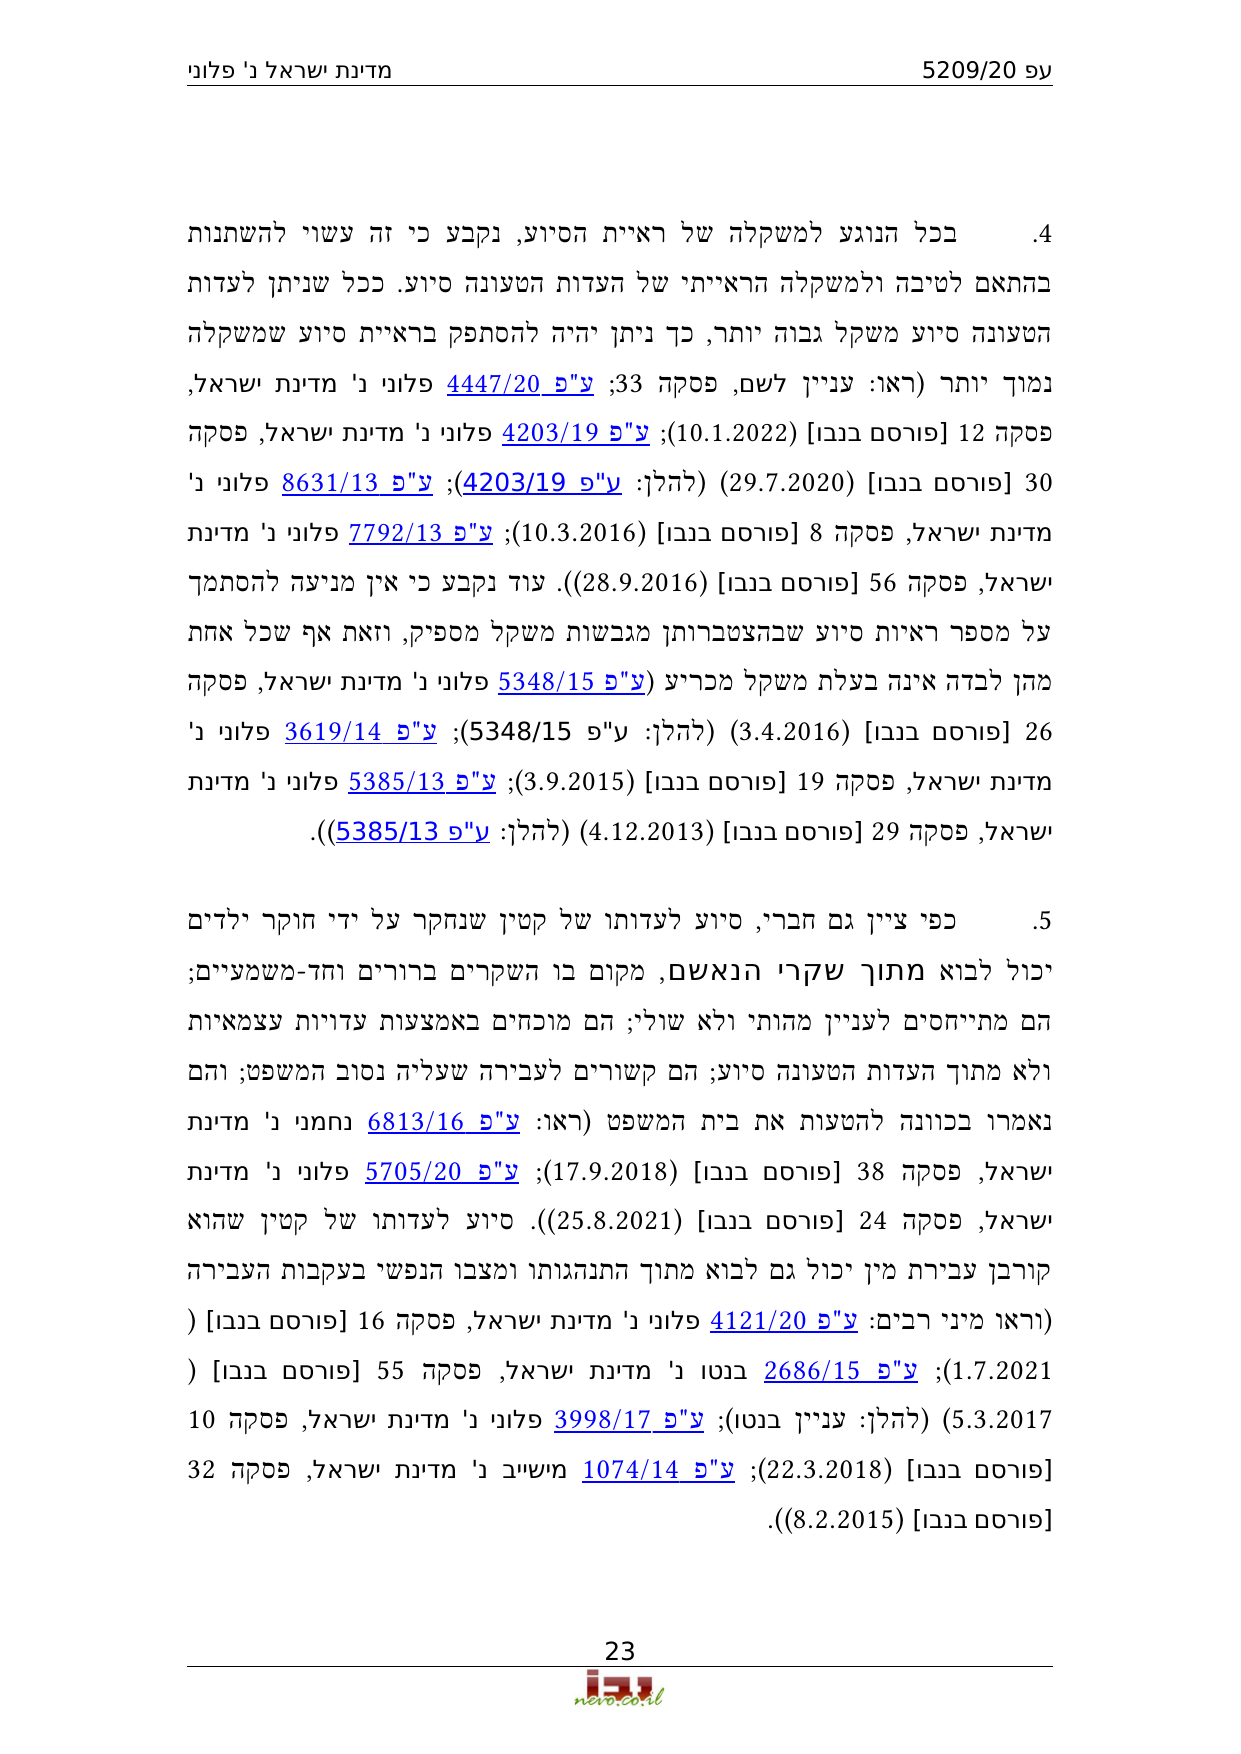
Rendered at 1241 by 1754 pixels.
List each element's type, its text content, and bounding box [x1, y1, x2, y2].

list בכל הנוגע למשקלה של ראיית הסיוע, נקבע כי זה עשוי להשתנות בהתאם לטיבה ולמשקלה הראייתי של העדות הטעונה סיוע. ככל שניתן לעדות הטעונה סיוע משקל גבוה יותר, כך ניתן יהיה להסתפק בראיית סיוע שמשקלה נמוך יותר (ראו: עניין לשם, פסקה 33; ע"פ 4447/20 פלוני נ' מדינת ישראל, פסקה 12 [פורסם בנבו] (10.1.2022); ע"פ 4203/19 פלוני נ' מדינת ישראל, פסקה 30 [פורסם בנבו] (29.7.2020) (להלן: ע"פ 4203/19); ע"פ 8631/13 פלוני נ' מדינת ישראל, פסקה 8 [פורסם בנבו] (10.3.2016); ע"פ 7792/13 פלוני נ' מדינת ישראל, פסקה 56 [פורסם בנבו] (28.9.2016)). עוד נקבע כי אין מניעה להסתמך על מספר ראיות סיוע שבהצטברותן מגבשות משקל מספיק, וזאת אף שכל אחת מהן לבדה אינה בעלת משקל מכריע (ע"פ 5348/15 פלוני נ' מדינת ישראל, פסקה 26 [פורסם בנבו] (3.4.2016) (להלן: ע"פ ‏5348/15)‏; ע"פ 3619/14 פלוני נ' מדינת ישראל, פסקה 19 [פורסם בנבו] (3.9.2015); ע"פ 5385/13 פלוני נ' מדינת ישראל, פסקה 29 [פורסם בנבו] (4.12.2013) (להלן: ע"פ 5385/13)). [187, 217, 1053, 847]
picture [574, 1669, 666, 1707]
list כפי ציין גם חברי, סיוע לעדותו של קטין שנחקר על ידי חוקר ילדים יכול לבוא מתוך שקרי הנאשם, מקום בו השקרים ברורים וחד-משמעיים; הם מתייחסים לעניין מהותי ולא שולי; הם מוכחים באמצעות עדויות עצמאיות ולא מתוך העדות הטעונה סיוע; הם קשורים לעבירה שעליה נסוב המשפט; והם נאמרו בכוונה להטעות את בית המשפט (ראו: ע"פ 6813/16 נחמני נ' מדינת ישראל, פסקה 38 [פורסם בנבו] (17.9.2018); ע"פ 5705/20 פלוני נ' מדינת ישראל, פסקה 24 [פורסם בנבו] (25.8.2021)). סיוע לעדותו של קטין שהוא קורבן עבירת מין יכול גם לבוא מתוך התנהגותו ומצבו הנפשי בעקבות העבירה (וראו מיני רבים: ע"פ 4121/20 פלוני נ' מדינת ישראל, פסקה 16 [פורסם בנבו] (1.7.2021); ע"פ 2686/15 בנטו נ' מדינת ישראל, פסקה 55 [פורסם בנבו] (5.3.2017) (להלן: עניין בנטו); ע"פ 3998/17 פלוני נ' מדינת ישראל, פסקה 10 [פורסם בנבו] (22.3.2018); ע"פ 1074/14 מישייב נ' מדינת ישראל, פסקה 32 [פורסם בנבו] (8.2.2015)). [187, 903, 1053, 1536]
